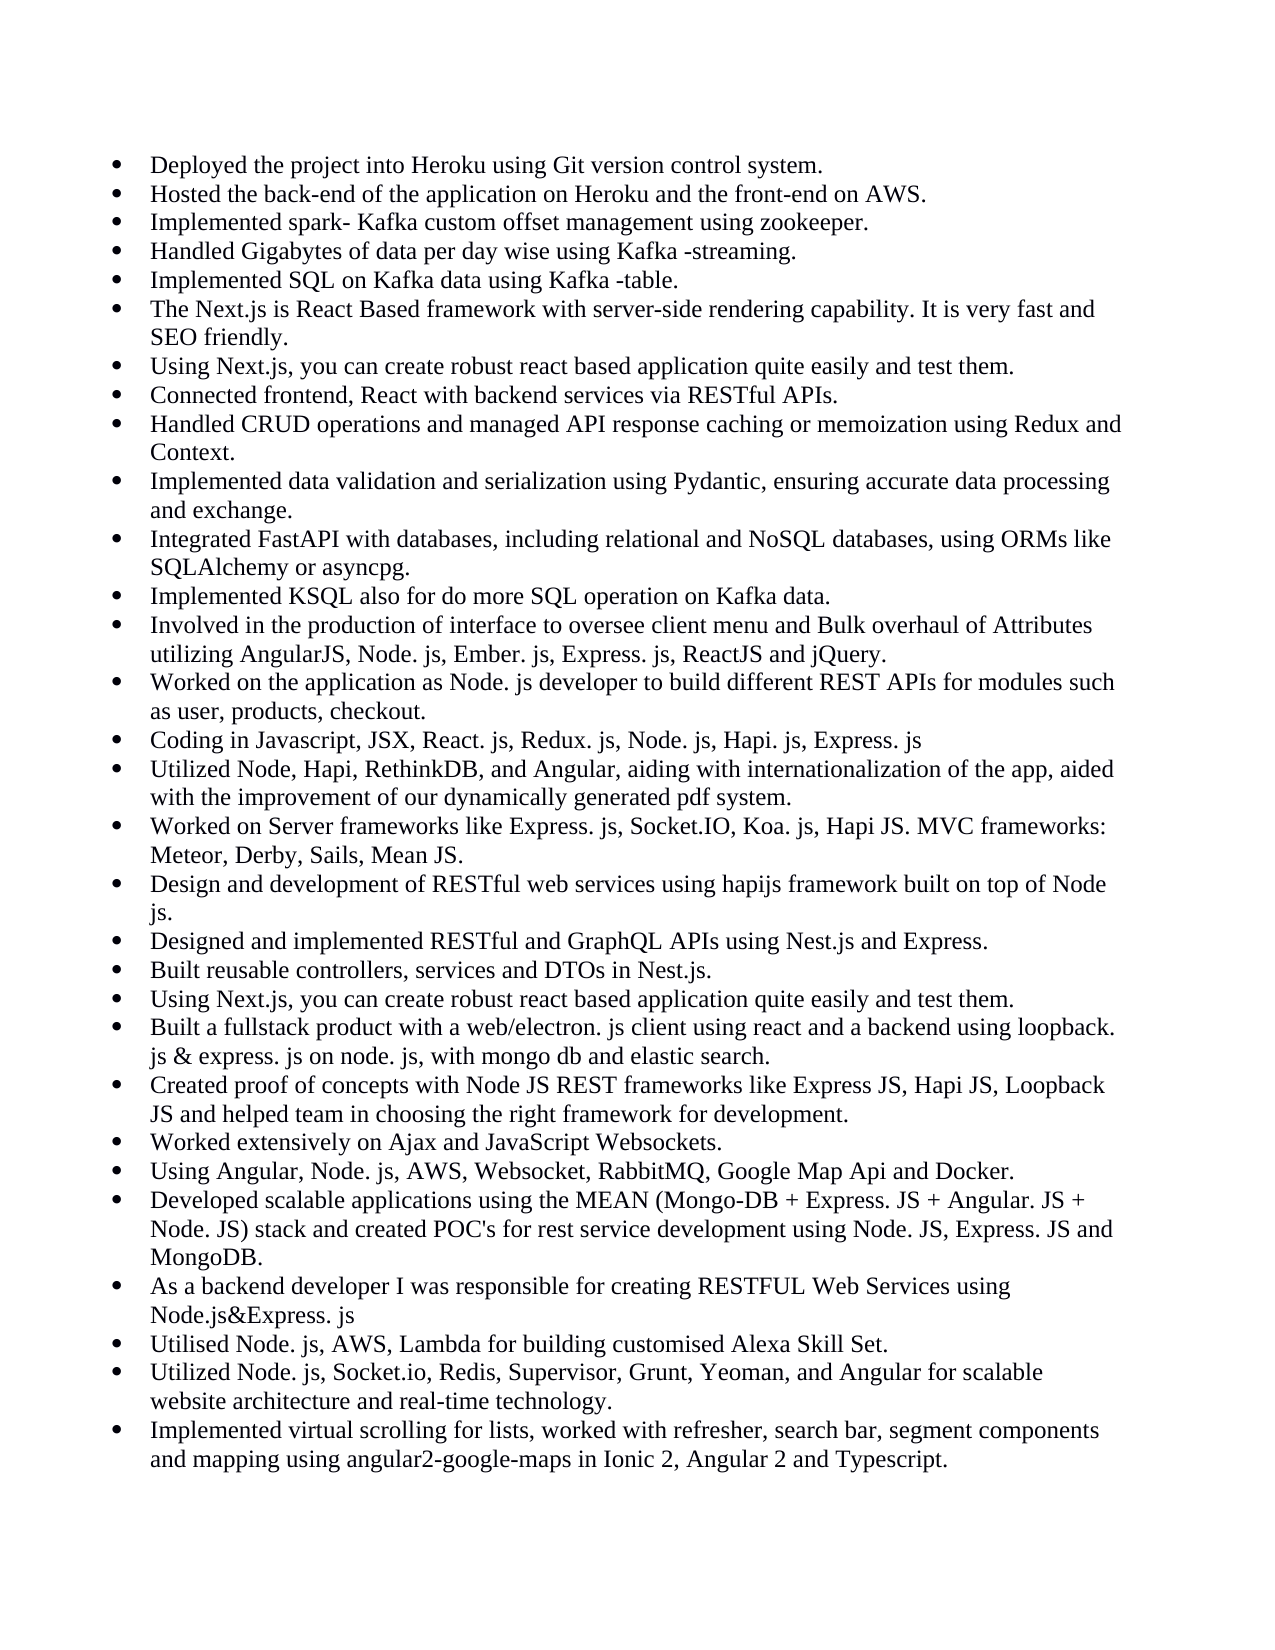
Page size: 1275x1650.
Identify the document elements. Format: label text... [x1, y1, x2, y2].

list Worked on the application as Node. js developer to build different REST APIs for modules such as user, products, checkout. [112, 667, 1125, 725]
list Developed scalable applications using the MEAN (Mongo-DB + Express. JS + Angular. JS + Node. JS) stack and created POC's for rest service development using Node. JS, Express. JS and MongoDB. [112, 1185, 1125, 1271]
list Deployed the project into Heroku using Git version control system. [112, 150, 1125, 179]
list Built a fullstack product with a web/electron. js client using react and a backend using loopback. js & express. js on node. js, with mongo db and elastic search. [112, 1012, 1125, 1070]
list Worked extensively on Ajax and JavaScript Websockets. [112, 1127, 1125, 1156]
list The Next.js is React Based framework with server-side rendering capability. It is very fast and SEO friendly. [112, 294, 1125, 351]
list Coding in Javascript, JSX, React. js, Redux. js, Node. js, Hapi. js, Express. js [112, 725, 1125, 754]
list Utilized Node. js, Socket.io, Redis, Supervisor, Grunt, Yeoman, and Angular for scalable website architecture and real-time technology. [112, 1357, 1125, 1415]
list Utilised Node. js, AWS, Lambda for building customised Alexa Skill Set. [112, 1329, 1125, 1357]
list Implemented KSQL also for do more SQL operation on Kafka data. [112, 581, 1125, 610]
list Involved in the production of interface to oversee client menu and Bulk overhaul of Attributes utilizing AngularJS, Node. js, Ember. js, Express. js, ReactJS and jQuery. [112, 610, 1125, 667]
list Connected frontend, React with backend services via RESTful APIs. [112, 380, 1125, 409]
list Implemented spark- Kafka custom offset management using zookeeper. [112, 207, 1125, 236]
list Using Next.js, you can create robust react based application quite easily and test them. [112, 351, 1125, 380]
list Utilized Node, Hapi, RethinkDB, and Angular, aiding with internationalization of the app, aided with the improvement of our dynamically generated pdf system. [112, 754, 1125, 811]
list Handled CRUD operations and managed API response caching or memoization using Redux and Context. [112, 409, 1125, 466]
list As a backend developer I was responsible for creating RESTFUL Web Services using Node.js&Express. js [112, 1271, 1125, 1329]
list Hosted the back-end of the application on Heroku and the front-end on AWS. [112, 179, 1125, 207]
list Using Angular, Node. js, AWS, Websocket, RabbitMQ, Google Map Api and Docker. [112, 1156, 1125, 1185]
list Worked on Server frameworks like Express. js, Socket.IO, Koa. js, Hapi JS. MVC frameworks: Meteor, Derby, Sails, Mean JS. [112, 811, 1125, 869]
list Built reusable controllers, services and DTOs in Nest.js. [112, 955, 1125, 984]
list Designed and implemented RESTful and GraphQL APIs using Nest.js and Express. [112, 926, 1125, 955]
list Handled Gigabytes of data per day wise using Kafka -streaming. [112, 236, 1125, 265]
list Created proof of concepts with Node JS REST frameworks like Express JS, Hapi JS, Loopback JS and helped team in choosing the right framework for development. [112, 1070, 1125, 1127]
list Using Next.js, you can create robust react based application quite easily and test them. [112, 984, 1125, 1012]
list Design and development of RESTful web services using hapijs framework built on top of Node js. [112, 869, 1125, 926]
list Implemented virtual scrolling for lists, worked with refresher, search bar, segment components and mapping using angular2-google-maps in Ionic 2, Angular 2 and Typescript. [112, 1415, 1125, 1472]
list Integrated FastAPI with databases, including relational and NoSQL databases, using ORMs like SQLAlchemy or asyncpg. [112, 524, 1125, 581]
list Implemented data validation and serialization using Pydantic, ensuring accurate data processing and exchange. [112, 466, 1125, 524]
list Implemented SQL on Kafka data using Kafka -table. [112, 265, 1125, 294]
